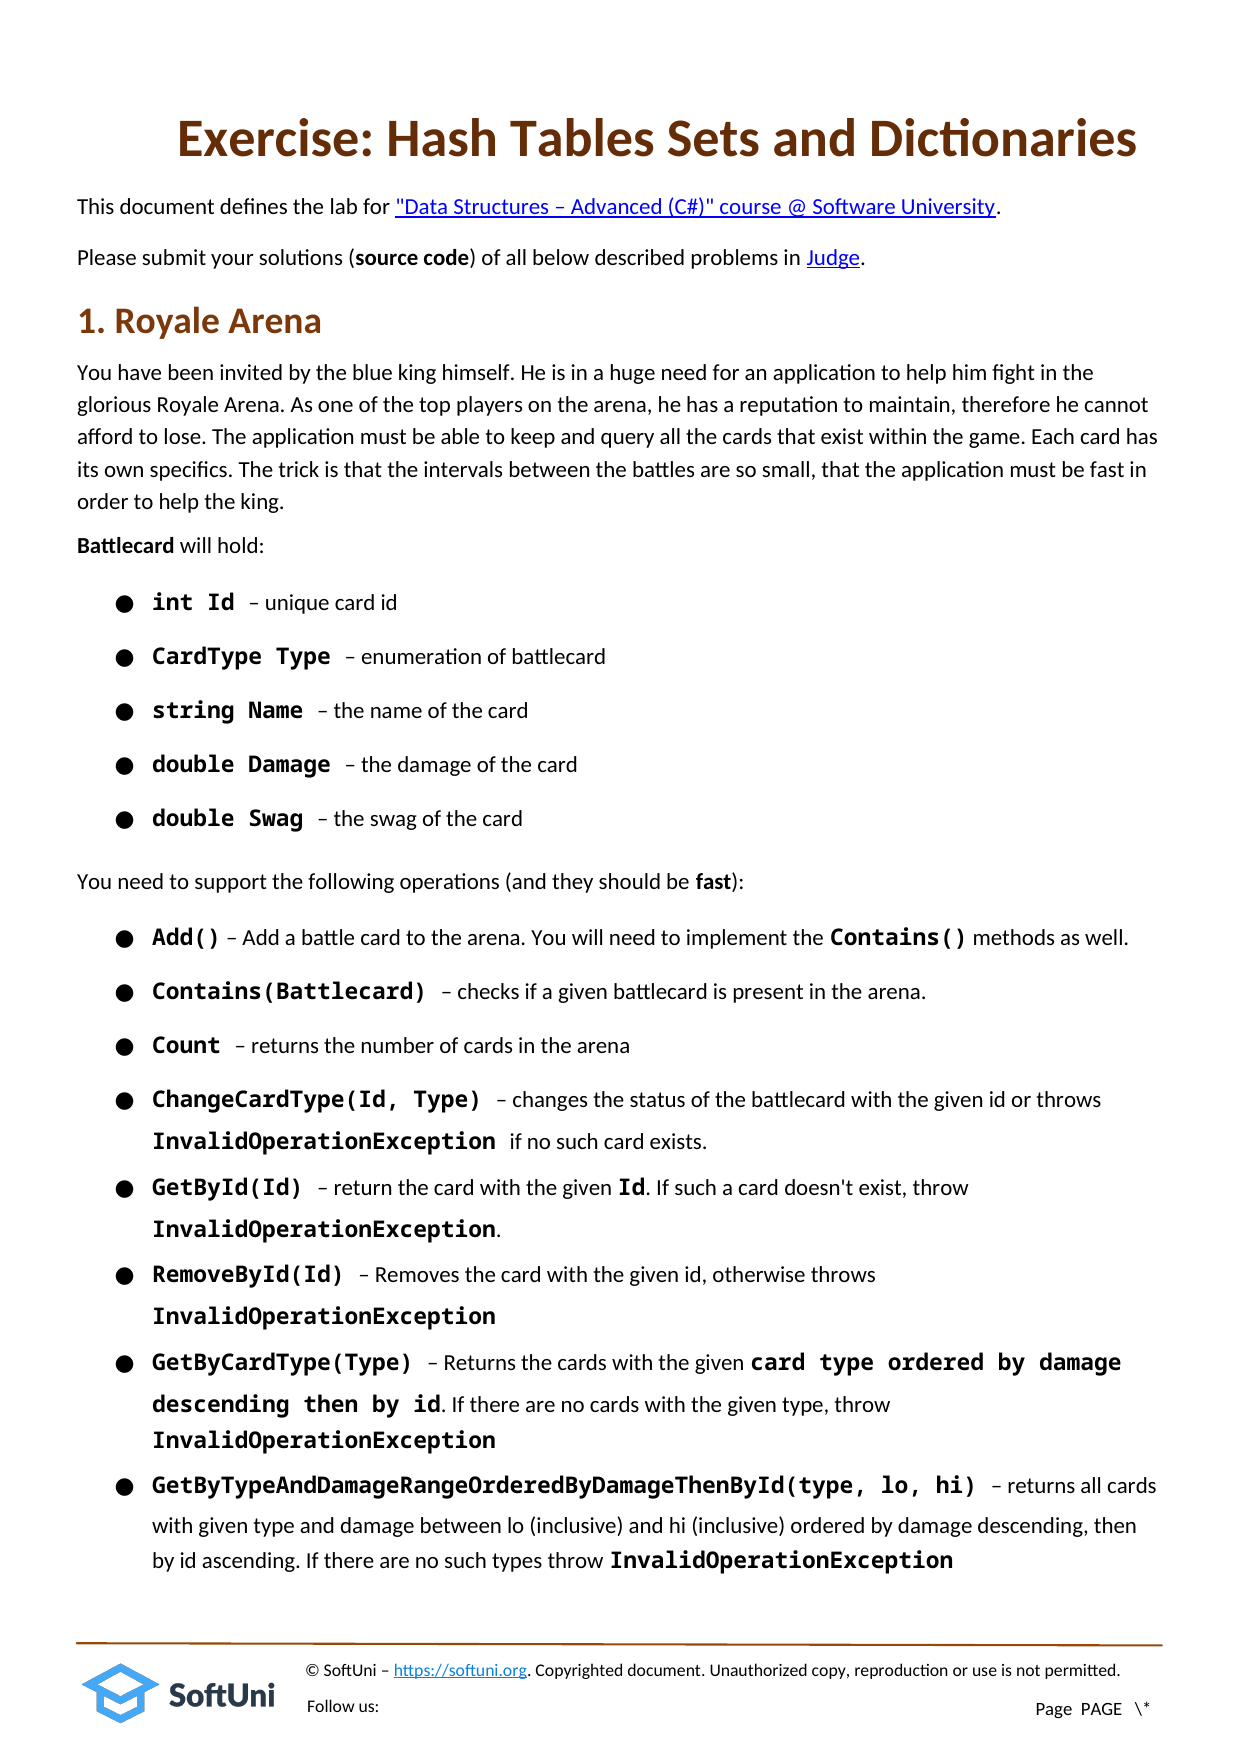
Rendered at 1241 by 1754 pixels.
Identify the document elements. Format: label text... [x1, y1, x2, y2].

list GetById(Id) – return the card with the given Id. If such a card doesn't exist, throw InvalidOperationException. [114, 1161, 1163, 1244]
text Battlecard will hold: [77, 532, 1163, 559]
list double Swag – the swag of the card [114, 792, 1163, 839]
text You have been invited by the blue king himself. He is in a huge need for an application to help him fight in the glorious Royale Arena. As one of the top players on the arena, he has a reputation to maintain, therefore he cannot afford to lose. The application must be able to keep and query all the cards that exist within the game. Each card has its own specifics. The trick is that the intervals between the battles are so small, that the application must be fast in order to help the king. [77, 358, 1163, 515]
list string Name – the name of the card [114, 684, 1163, 731]
list GetByCardType(Type) – Returns the cards with the given card type ordered by damage descending then by id. If there are no cards with the given type, throw InvalidOperationException [114, 1336, 1163, 1455]
list RemoveById(Id) – Removes the card with the given id, otherwise throws InvalidOperationException [114, 1249, 1163, 1332]
text You need to support the following operations (and they should be fast): [77, 867, 1163, 895]
list Count – returns the number of cards in the arena [114, 1019, 1163, 1066]
list Add() – Add a battle card to the arena. You will need to implement the Contains() methods as well. [114, 912, 1163, 958]
list Contains(Battlecard) – checks if a given battlecard is present in the arena. [114, 966, 1163, 1012]
text This document defines the lab for "Data Structures – Advanced (C#)" course @ Software University. [77, 192, 1163, 220]
subtitle Royale Arena [77, 297, 1163, 343]
picture [75, 1658, 281, 1729]
text Please submit your solutions (source code) of all below described problems in Judge. [77, 243, 1163, 271]
list double Damage – the damage of the card [114, 738, 1163, 785]
list ChangeCardType(Id, Type) – changes the status of the battlecard with the given id or throws InvalidOperationException if no such card exists. [114, 1073, 1163, 1156]
list CardType Type – enumeration of battlecard [114, 630, 1163, 677]
list GetByTypeAndDamageRangeOrderedByDamageThenById(type, lo, hi) – returns all cards with given type and damage between lo (inclusive) and hi (inclusive) ordered by damage descending, then by id ascending. If there are no such types throw InvalidOperationException [114, 1460, 1163, 1575]
list int Id – unique card id [114, 576, 1163, 623]
text Exercise: Hash Tables Sets and Dictionaries [152, 104, 1163, 170]
